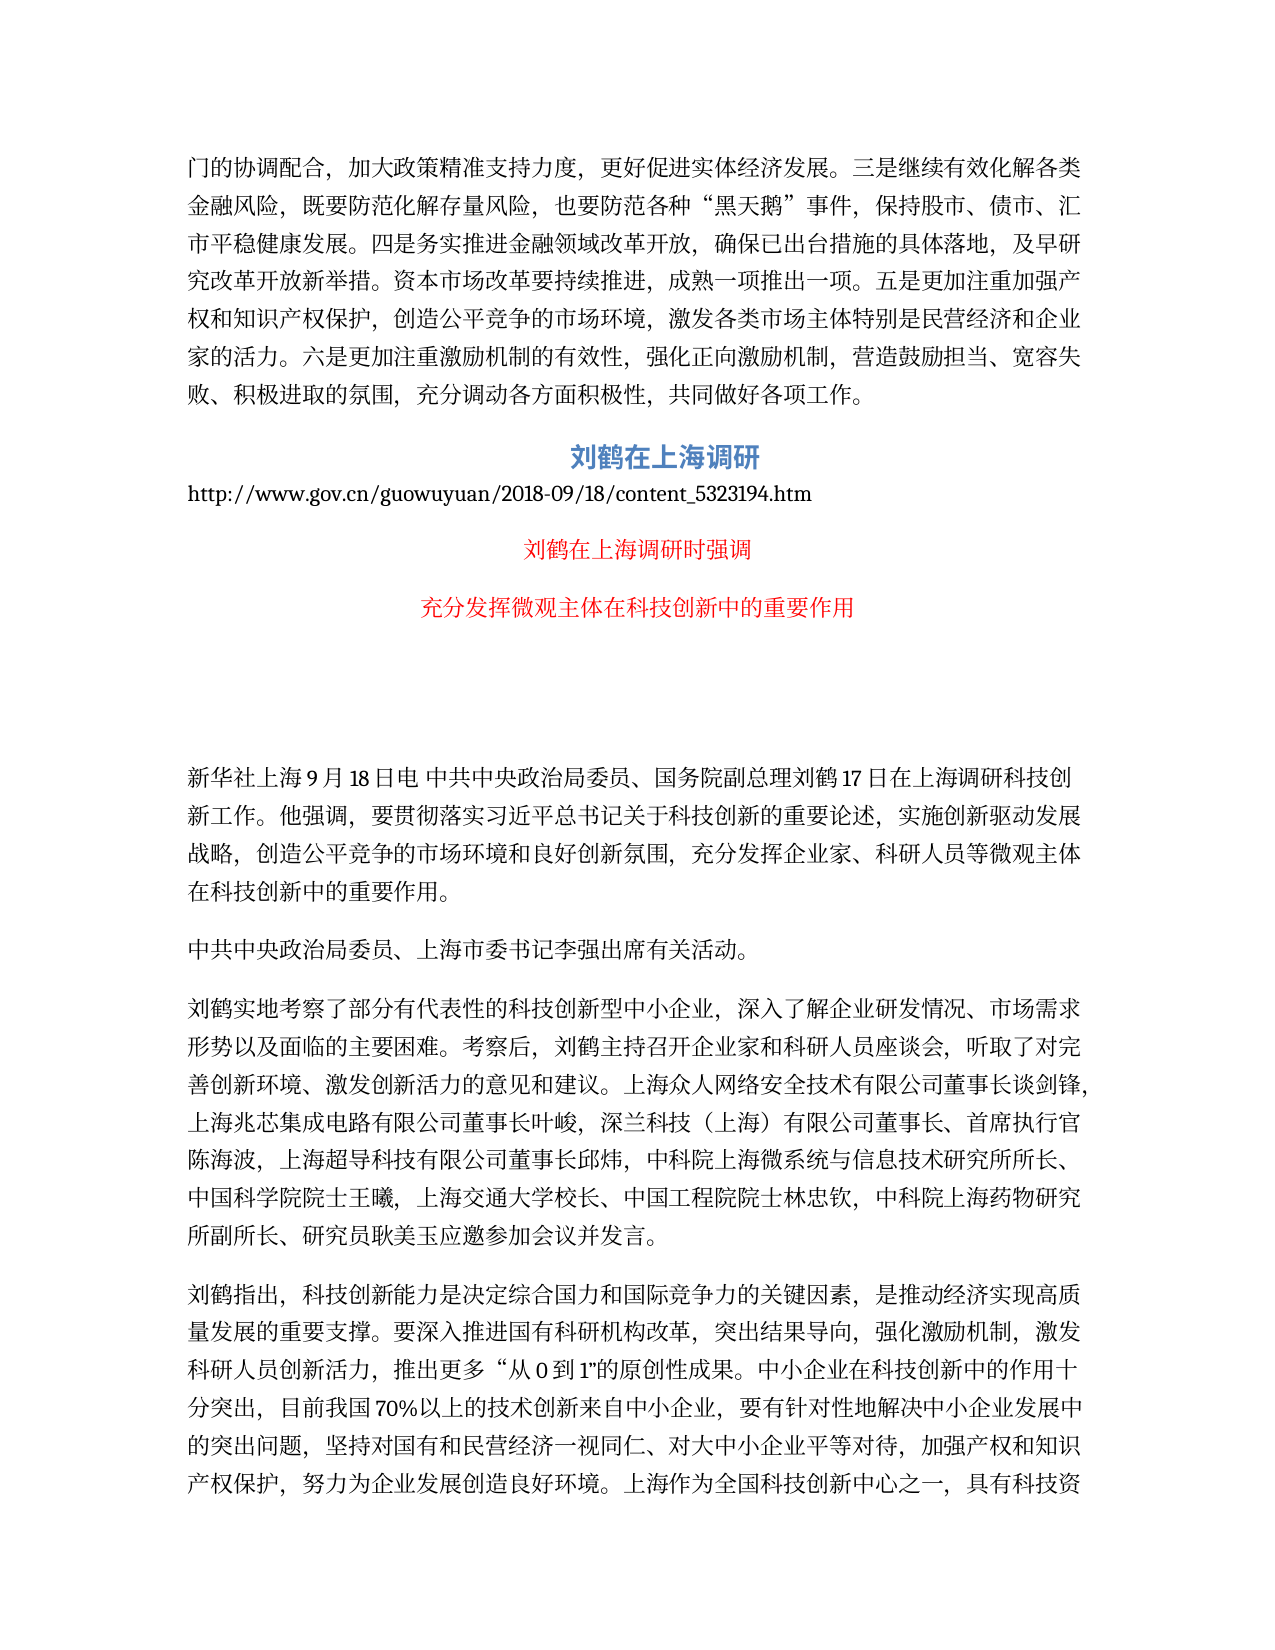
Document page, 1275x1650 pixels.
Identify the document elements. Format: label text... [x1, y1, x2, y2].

text 中共中央政治局委员、上海市委书记李强出席有关活动。 [187, 932, 1087, 965]
text 刘鹤实地考察了部分有代表性的科技创新型中小企业，深入了解企业研发情况、市场需求形势以及面临的主要困难。考察后，刘鹤主持召开企业家和科研人员座谈会，听取了对完善创新环境、激发创新活力的意见和建议。上海众人网络安全技术有限公司董事长谈剑锋，上海兆芯集成电路有限公司董事长叶峻，深兰科技（上海）有限公司董事长、首席执行官陈海波，上海超导科技有限公司董事长邱炜，中科院上海微系统与信息技术研究所所长、中国科学院院士王曦，上海交通大学校长、中国工程院院士林忠钦，中科院上海药物研究所副所长、研究员耿美玉应邀参加会议并发言。 [187, 991, 1087, 1251]
subtitle 刘鹤在上海调研 [187, 436, 1087, 475]
text 充分发挥微观主体在科技创新中的重要作用 [187, 590, 1087, 623]
text 刘鹤在上海调研时强调 [187, 532, 1087, 564]
text 新华社上海9月18日电 中共中央政治局委员、国务院副总理刘鹤17日在上海调研科技创新工作。他强调，要贯彻落实习近平总书记关于科技创新的重要论述，实施创新驱动发展战略，创造公平竞争的市场环境和良好创新氛围，充分发挥企业家、科研人员等微观主体在科技创新中的重要作用。 [187, 760, 1087, 907]
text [187, 150, 1087, 410]
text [187, 1277, 1087, 1499]
text http://www.gov.cn/guowuyuan/2018-09/18/content_5323194.htm [187, 481, 1087, 507]
